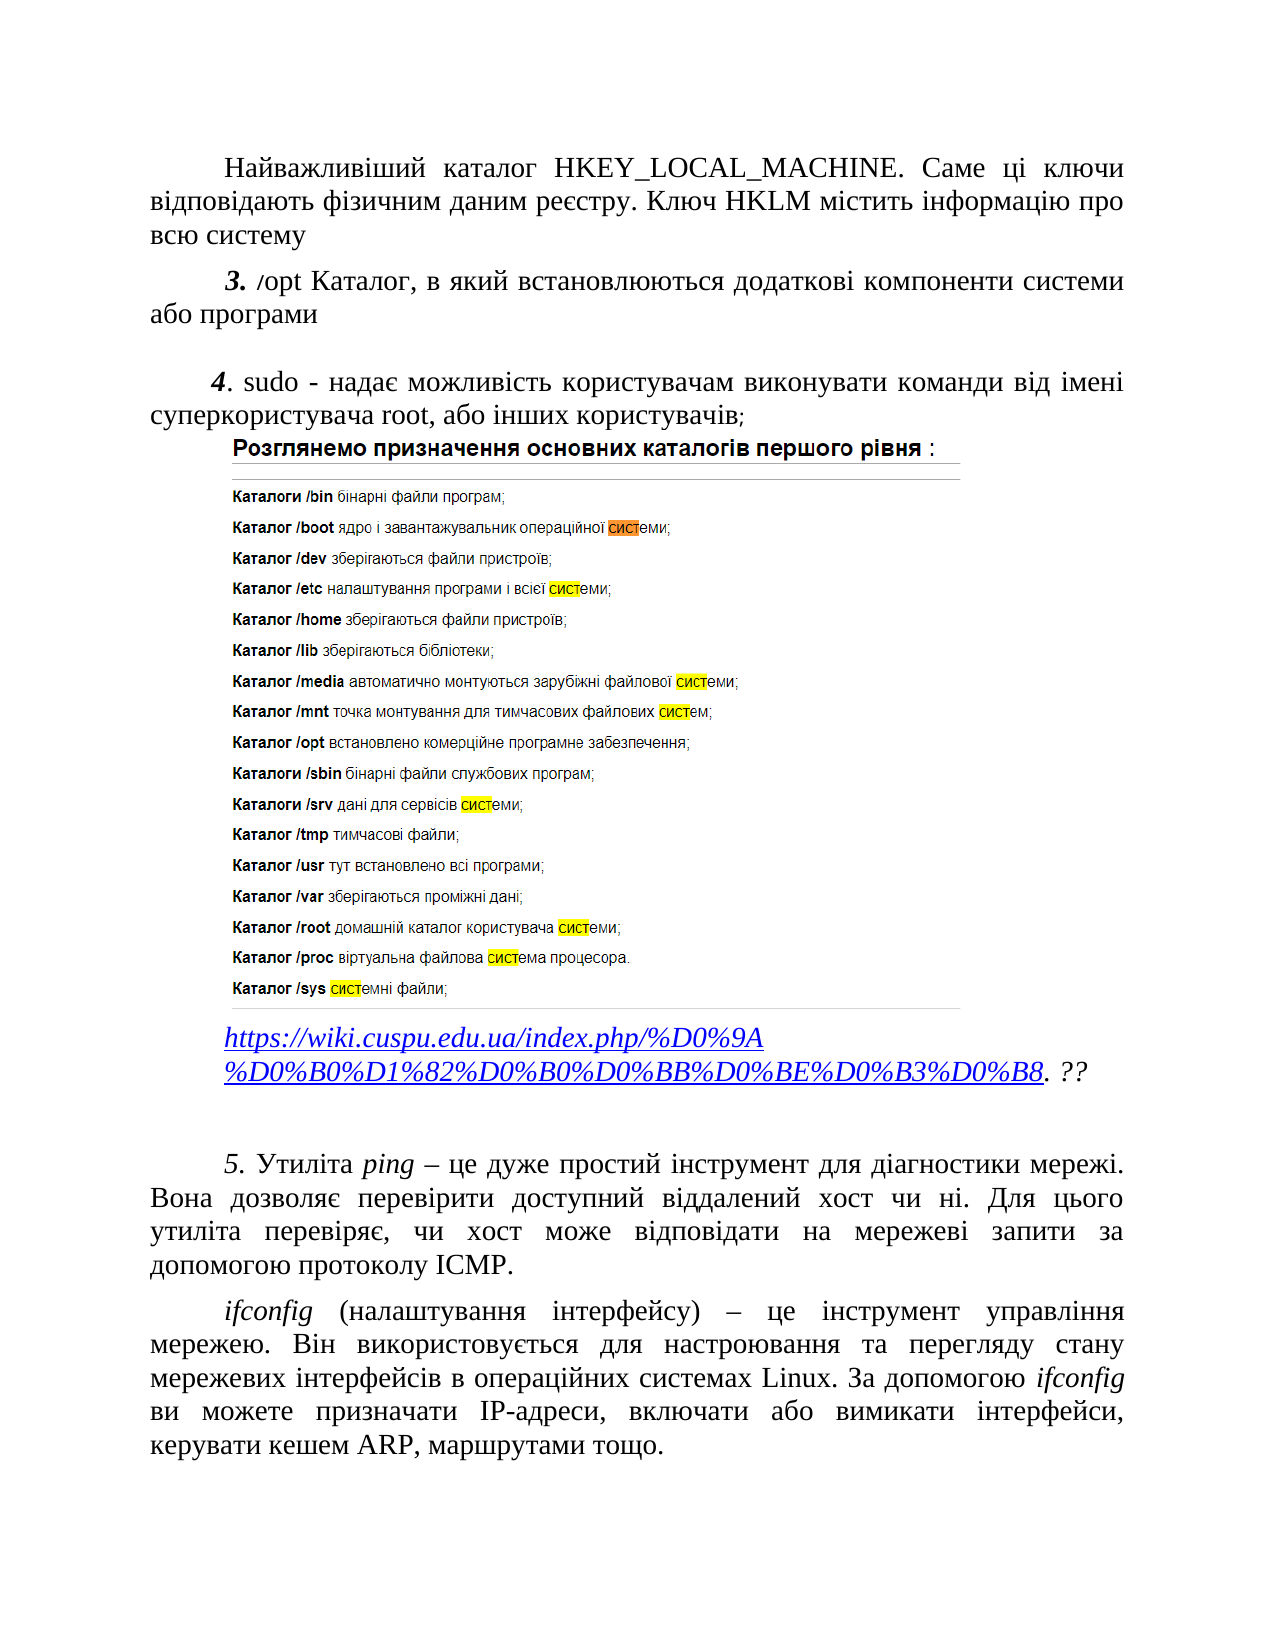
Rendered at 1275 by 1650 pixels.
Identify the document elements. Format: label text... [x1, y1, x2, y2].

picture [223, 430, 961, 1009]
text 5. Утиліта ping – це дуже простий інструмент для діагностики мережі. Вона дозволяє перевірити доступний віддалений хост чи ні. Для цього утиліта перевіряє, чи хост може відповідати на мережеві запити за допомогою протоколу ICMP. [150, 1146, 1125, 1280]
text 3. /opt Каталог, в який встановлюються додаткові компоненти системи або програми [150, 263, 1125, 330]
text Найважливіший каталог HKEY_LOCAL_MACHINE. Саме ці ключи відповідають фізичним даним реєстру. Ключ HKLM містить інформацію про всю систему [150, 150, 1125, 251]
text ifconfig (налаштування інтерфейсу) – це інструмент управління мережею. Він використовується для настроювання та перегляду стану мережевих інтерфейсів в операційних системах Linux. За допомогою ifconfig ви можете призначати IP-адреси, включати або вимикати інтерфейси, керувати кешем ARP, маршрутами тощо. [150, 1293, 1125, 1461]
text 4. sudo - надає можливість користувачам виконувати команди від імені суперкористувача root, або інших користувачів; [150, 364, 1125, 431]
text https://wiki.cuspu.edu.ua/index.php/%D0%9A%D0%B0%D1%82%D0%B0%D0%BB%D0%BE%D0%B3%D0%B8. ?? [224, 1021, 1125, 1088]
